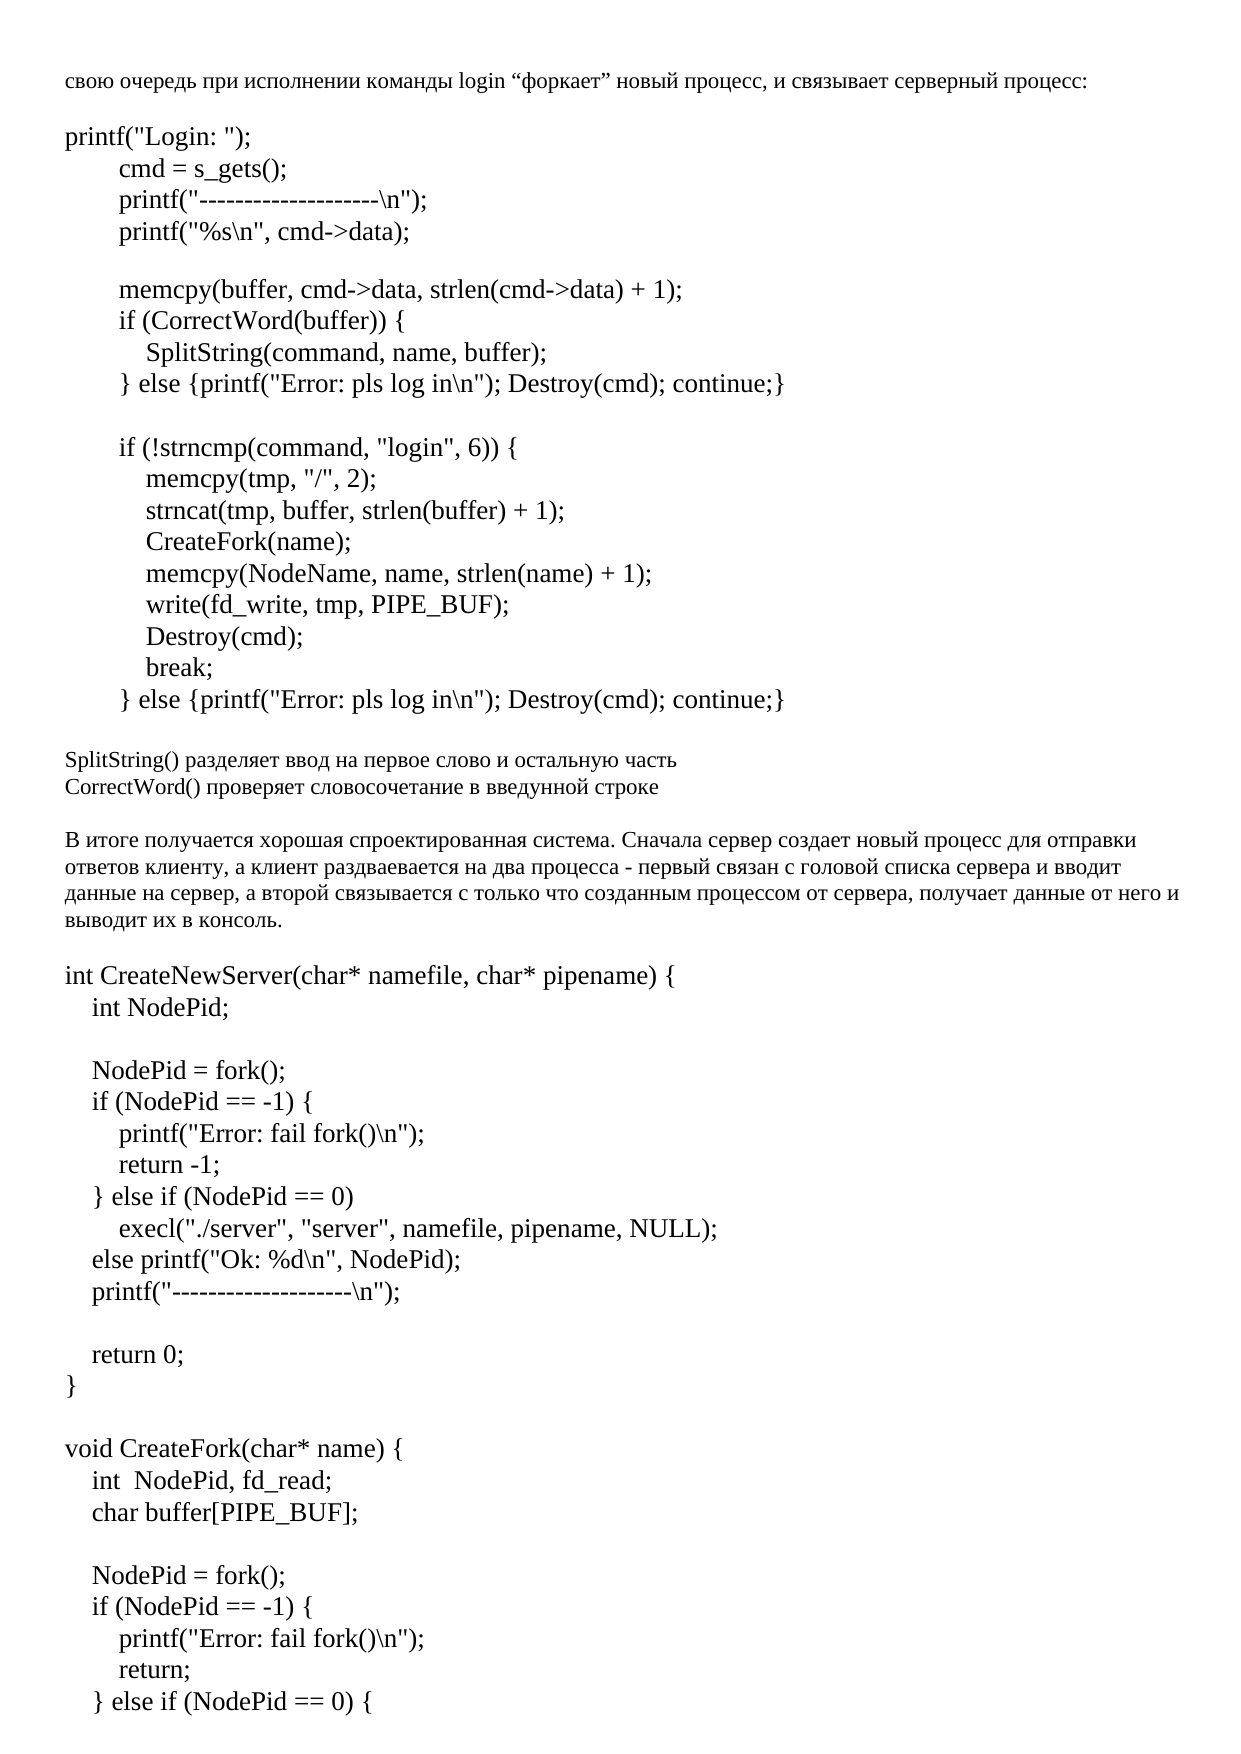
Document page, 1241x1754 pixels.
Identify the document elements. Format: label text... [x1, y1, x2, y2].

text return -1; [64, 1148, 1184, 1180]
text int NodePid; [64, 991, 1184, 1022]
text } else if (NodePid == 0) { [64, 1685, 1184, 1716]
text В итоге получается хорошая спроектированная система. Сначала сервер создает новый процесс для отправки ответов клиенту, а клиент раздваевается на два процесса - первый связан с головой списка сервера и вводит данные на сервер, а второй связывается с только что созданным процессом от сервера, получает данные от него и выводит их в консоль. [64, 827, 1184, 932]
text return; [64, 1653, 1184, 1685]
text printf("%s\n", cmd->data); [64, 215, 1184, 246]
text printf("--------------------\n"); [64, 183, 1184, 214]
text } [64, 1369, 1184, 1401]
text if (!strncmp(command, "login", 6)) { [64, 431, 1184, 462]
text printf("Error: fail fork()\n"); [64, 1622, 1184, 1653]
text Destroy(cmd); [64, 620, 1184, 651]
text CreateFork(name); [64, 525, 1184, 556]
text else printf("Ok: %d\n", NodePid); [64, 1243, 1184, 1274]
text memcpy(tmp, "/", 2); [64, 462, 1184, 493]
text return 0; [64, 1338, 1184, 1369]
text execl("./server", "server", namefile, pipename, NULL); [64, 1212, 1184, 1243]
text printf("Error: fail fork()\n"); [64, 1117, 1184, 1148]
text if (NodePid == -1) { [64, 1590, 1184, 1622]
text printf("Login: "); [64, 120, 1184, 151]
text NodePid = fork(); [64, 1559, 1184, 1590]
text CorrectWord() проверяет словосочетание в введунной строке [64, 773, 1184, 799]
text } else {printf("Error: pls log in\n"); Destroy(cmd); continue;} [64, 367, 1184, 399]
text void CreateFork(char* name) { [64, 1433, 1184, 1464]
text } else if (NodePid == 0) [64, 1180, 1184, 1211]
text printf("--------------------\n"); [64, 1275, 1184, 1306]
text NodePid = fork(); [64, 1054, 1184, 1085]
text write(fd_write, tmp, PIPE_BUF); [64, 588, 1184, 619]
text SplitString() разделяет ввод на первое слово и остальную часть [64, 746, 1184, 773]
text if (CorrectWord(buffer)) { [64, 304, 1184, 336]
text int NodePid, fd_read; [64, 1464, 1184, 1495]
text char buffer[PIPE_BUF]; [64, 1496, 1184, 1527]
text memcpy(buffer, cmd->data, strlen(cmd->data) + 1); [64, 273, 1184, 304]
text strncat(tmp, buffer, strlen(buffer) + 1); [64, 494, 1184, 525]
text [64, 67, 1184, 93]
text if (NodePid == -1) { [64, 1085, 1184, 1117]
text int CreateNewServer(char* namefile, char* pipename) { [64, 959, 1184, 990]
text SplitString(command, name, buffer); [64, 336, 1184, 367]
text break; [64, 652, 1184, 683]
text } else {printf("Error: pls log in\n"); Destroy(cmd); continue;} [64, 683, 1184, 714]
text memcpy(NodeName, name, strlen(name) + 1); [64, 557, 1184, 588]
text cmd = s_gets(); [64, 152, 1184, 183]
